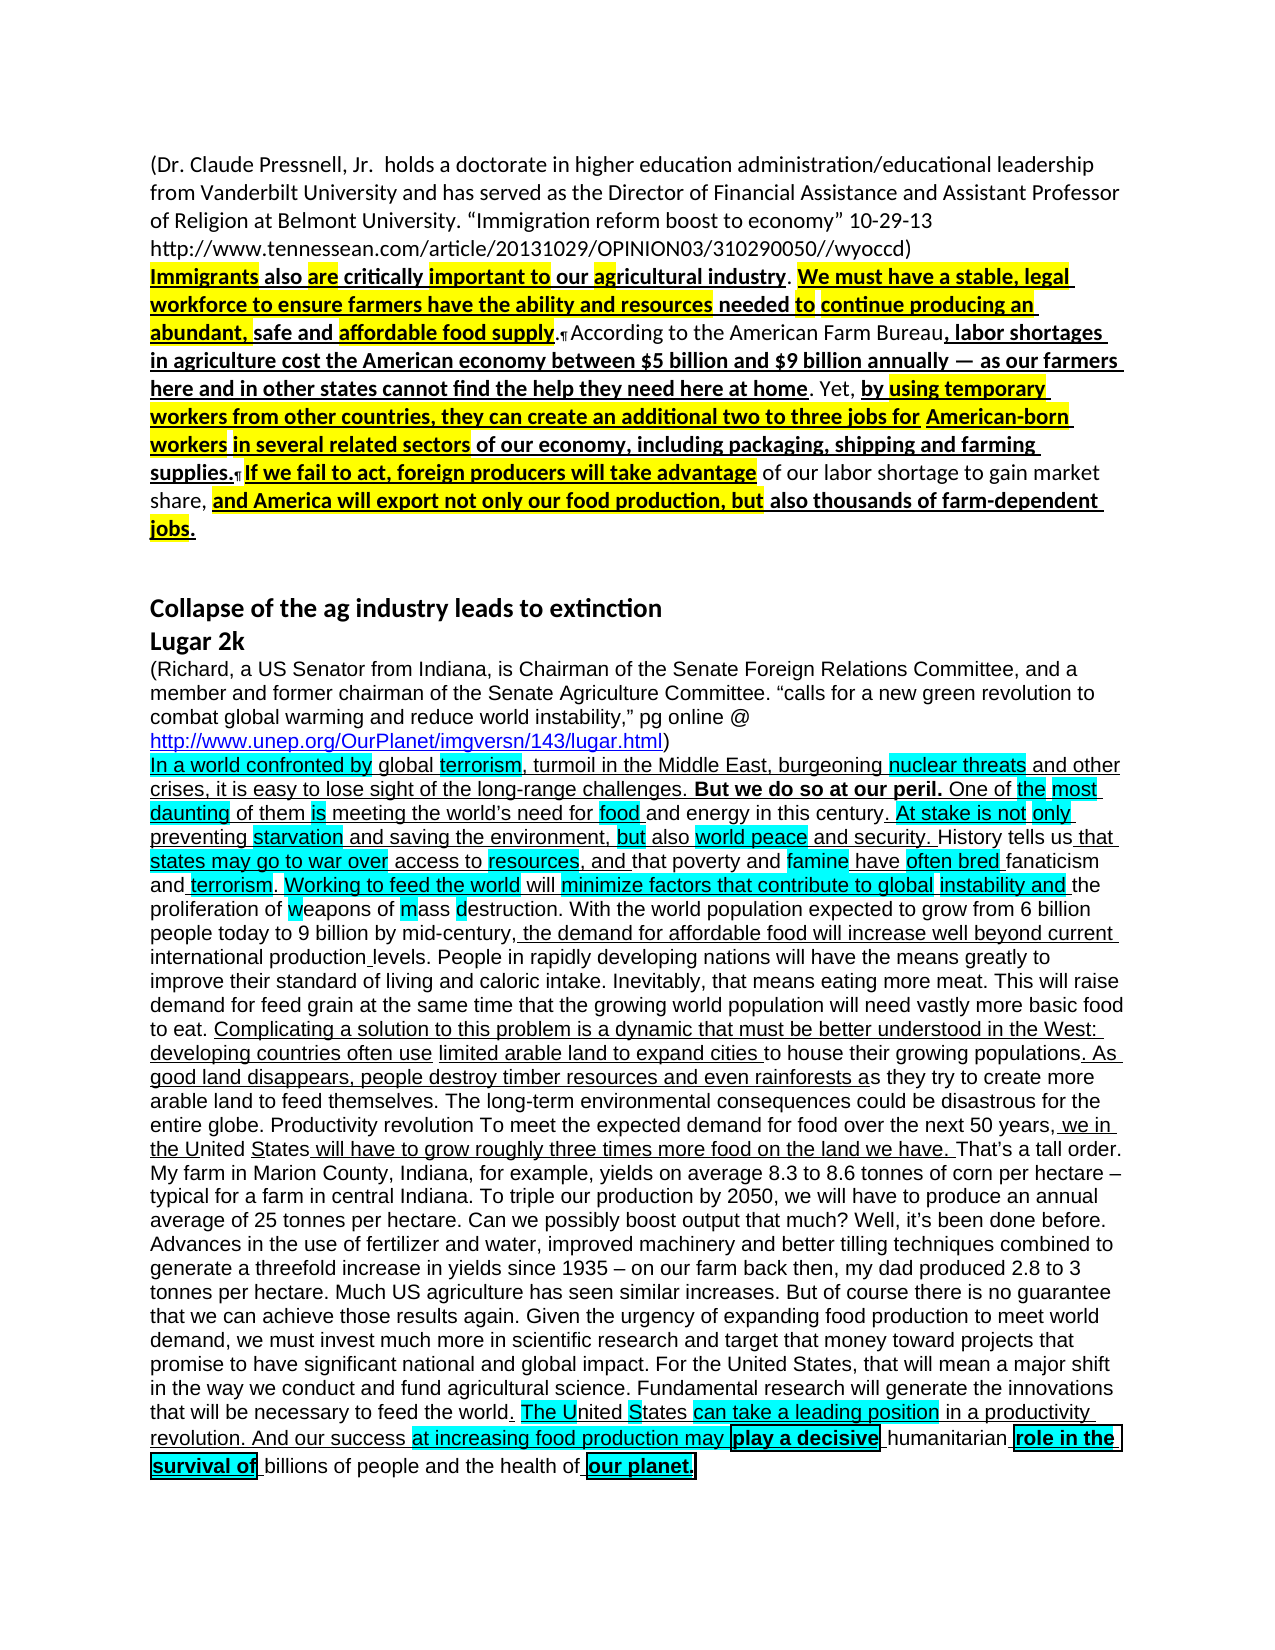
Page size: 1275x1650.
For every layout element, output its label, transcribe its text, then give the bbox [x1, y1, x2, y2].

text (Dr. Claude Pressnell, Jr. holds a doctorate in higher education administration/educational leadership from Vanderbilt University and has served as the Director of Financial Assistance and Assistant Professor of Religion at Belmont University. “Immigration reform boost to economy” 10-29-13 http://www.tennessean.com/article/20131029/OPINION03/310290050//wyoccd) [150, 150, 1125, 262]
text (Richard, a US Senator from Indiana, is Chairman of the Senate Foreign Relations Committee, and a member and former chairman of the Senate Agriculture Committee. “calls for a new green revolution to combat global warming and reduce world instability,” pg online @ http://www.unep.org/OurPlanet/imgversn/143/lugar.html) [150, 657, 1125, 753]
text Lugar 2k [150, 624, 1125, 657]
text In a world confronted by global terrorism, turmoil in the Middle East, burgeoning nuclear threats and other crises, it is easy to lose sight of the long-range challenges. But we do so at our peril. One of the most daunting of them is meeting the world’s need for food and energy in this century. At stake is not only preventing starvation and saving the environment, but also world peace and security. History tells us that states may go to war over access to resources, and that poverty and famine have often bred fanaticism and terrorism. Working to feed the world will minimize factors that contribute to global instability and the proliferation of weapons of mass destruction. With the world population expected to grow from 6 billion people today to 9 billion by mid-century, the demand for affordable food will increase well beyond current international production levels. People in rapidly developing nations will have the means greatly to improve their standard of living and caloric intake. Inevitably, that means eating more meat. This will raise demand for feed grain at the same time that the growing world population will need vastly more basic food to eat. Complicating a solution to this problem is a dynamic that must be better understood in the West: developing countries often use limited arable land to expand cities to house their growing populations. As good land disappears, people destroy timber resources and even rainforests as they try to create more arable land to feed themselves. The long-term environmental consequences could be disastrous for the entire globe. Productivity revolution To meet the expected demand for food over the next 50 years, we in the United States will have to grow roughly three times more food on the land we have. That’s a tall order. My farm in Marion County, Indiana, for example, yields on average 8.3 to 8.6 tonnes of corn per hectare – typical for a farm in central Indiana. To triple our production by 2050, we will have to produce an annual average of 25 tonnes per hectare. Can we possibly boost output that much? Well, it’s been done before. Advances in the use of fertilizer and water, improved machinery and better tilling techniques combined to generate a threefold increase in yields since 1935 – on our farm back then, my dad produced 2.8 to 3 tonnes per hectare. Much US agriculture has seen similar increases. But of course there is no guarantee that we can achieve those results again. Given the urgency of expanding food production to meet world demand, we must invest much more in scientific research and target that money toward projects that promise to have significant national and global impact. For the United States, that will mean a major shift in the way we conduct and fund agricultural science. Fundamental research will generate the innovations that will be necessary to feed the world. The United States can take a leading position in a productivity revolution. And our success at increasing food production may play a decisive humanitarian role in the survival of billions of people and the health of our planet. [150, 753, 1125, 1480]
text Immigrants also are critically important to our agricultural industry. We must have a stable, legal workforce to ensure farmers have the ability and resources needed to continue producing an abundant, safe and affordable food supply.¶ According to the American Farm Bureau, labor shortages in agriculture cost the American economy between $5 billion and $9 billion annually — as our farmers here and in other states cannot find the help they need here at home. Yet, by using temporary workers from other countries, they can create an additional two to three jobs for American-born workers in several related sectors of our economy, including packaging, shipping and farming supplies.¶ If we fail to act, foreign producers will take advantage of our labor shortage to gain market share, and America will export not only our food production, but also thousands of farm-dependent jobs. [150, 262, 1125, 542]
subtitle Collapse of the ag industry leads to extinction [150, 591, 1125, 624]
